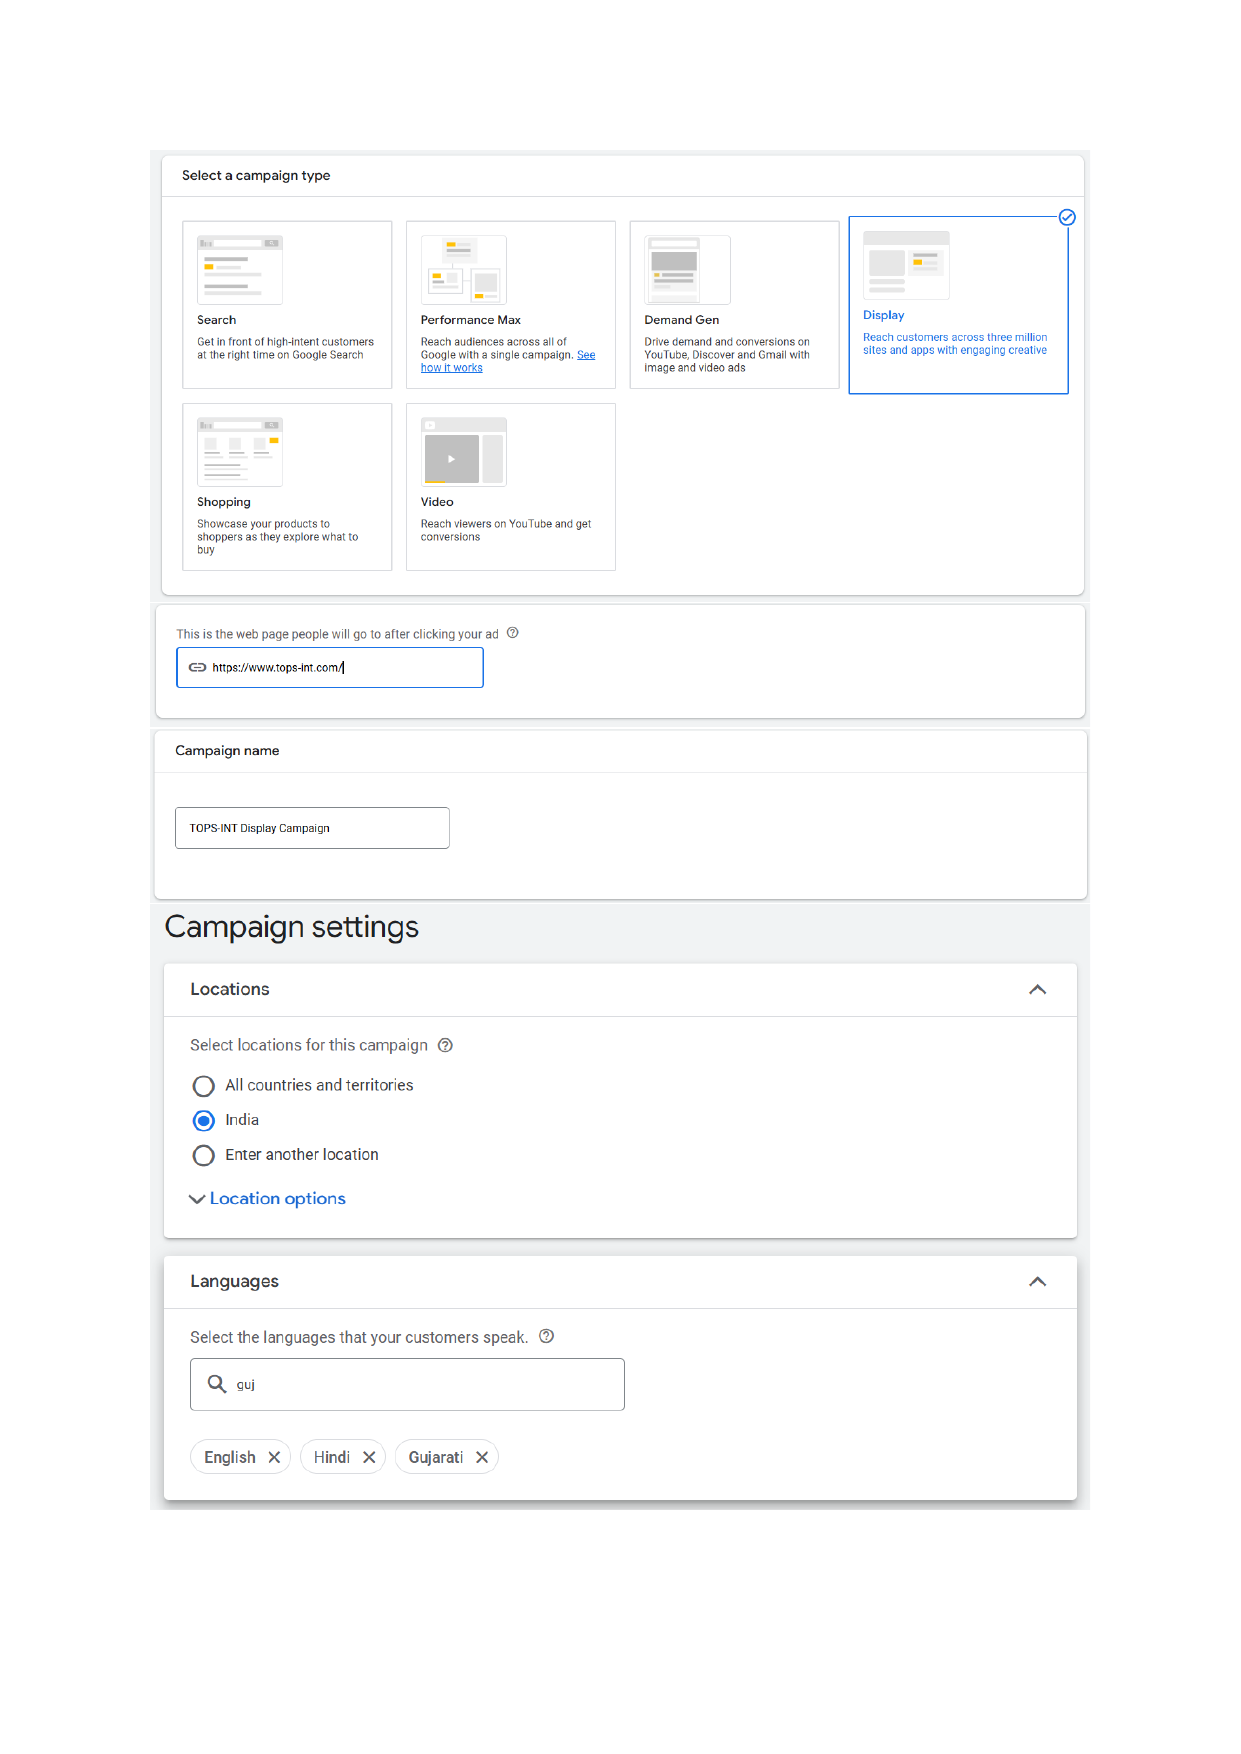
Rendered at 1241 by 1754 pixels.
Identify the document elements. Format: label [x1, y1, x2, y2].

picture [150, 904, 1091, 1510]
picture [150, 150, 1091, 602]
picture [150, 603, 1091, 727]
picture [150, 729, 1091, 903]
